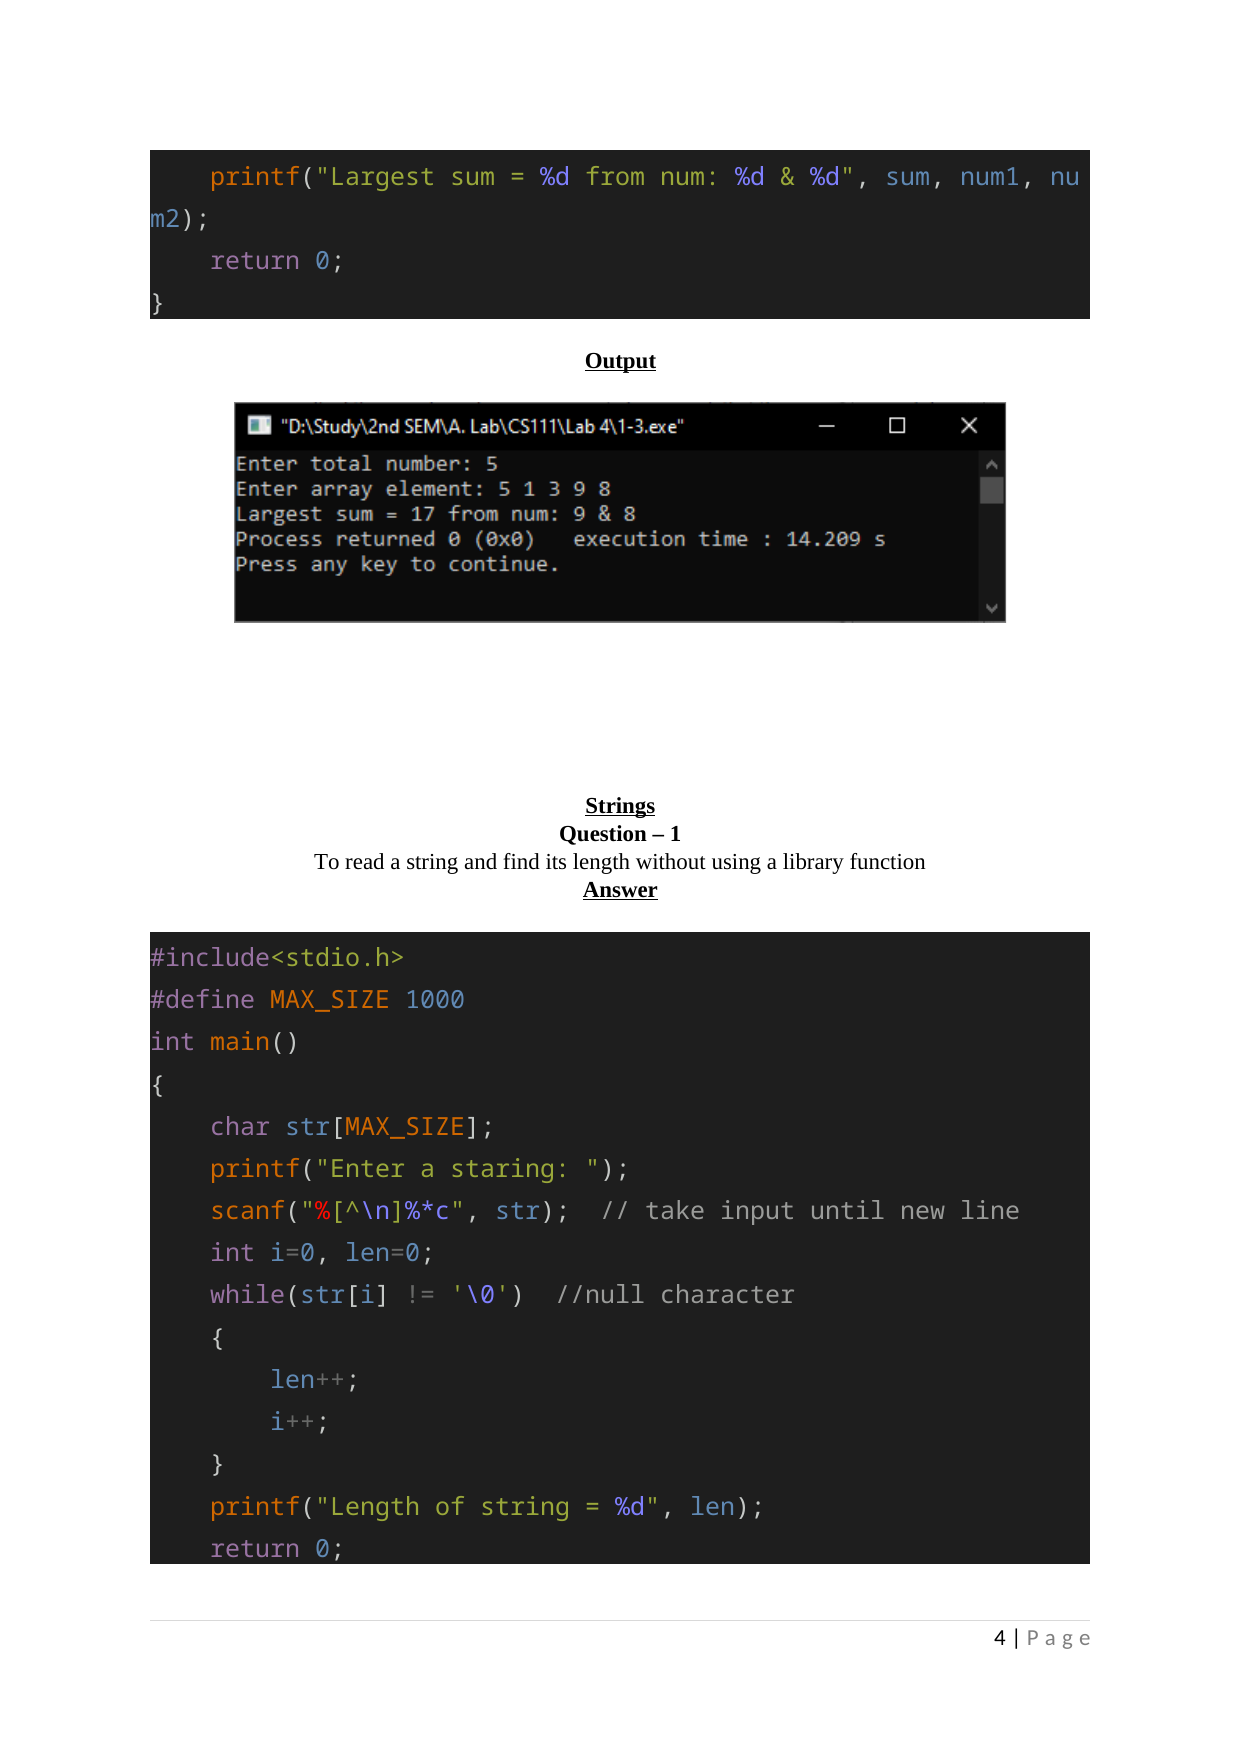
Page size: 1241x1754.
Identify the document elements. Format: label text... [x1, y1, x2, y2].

text return 0; [150, 1522, 1090, 1564]
text { [150, 1058, 1090, 1100]
text i++; [150, 1396, 1090, 1438]
text { [150, 1311, 1090, 1353]
text scanf("%[^\n]%*c", str); // take input until new line [150, 1185, 1090, 1227]
text To read a string and find its length without using a library function [150, 848, 1090, 874]
text len++; [150, 1353, 1090, 1396]
text Strings [150, 792, 1090, 818]
text } [150, 1438, 1090, 1480]
text printf("Largest sum = %d from num: %d & %d", sum, num1, num2); [150, 150, 1090, 234]
text int main() [150, 1016, 1090, 1058]
picture [234, 402, 1007, 623]
text Question – 1 [150, 820, 1090, 846]
text printf("Enter a staring: "); [150, 1142, 1090, 1185]
text char str[MAX_SIZE]; [150, 1100, 1090, 1142]
text Answer [150, 876, 1090, 902]
text printf("Length of string = %d", len); [150, 1480, 1090, 1522]
text return 0; [150, 234, 1090, 277]
text Output [150, 347, 1090, 373]
text while(str[i] != '\0') //null character [150, 1269, 1090, 1311]
text #include<stdio.h> [150, 932, 1090, 974]
text int i=0, len=0; [150, 1227, 1090, 1269]
text #define MAX_SIZE 1000 [150, 974, 1090, 1016]
text } [150, 277, 1090, 319]
